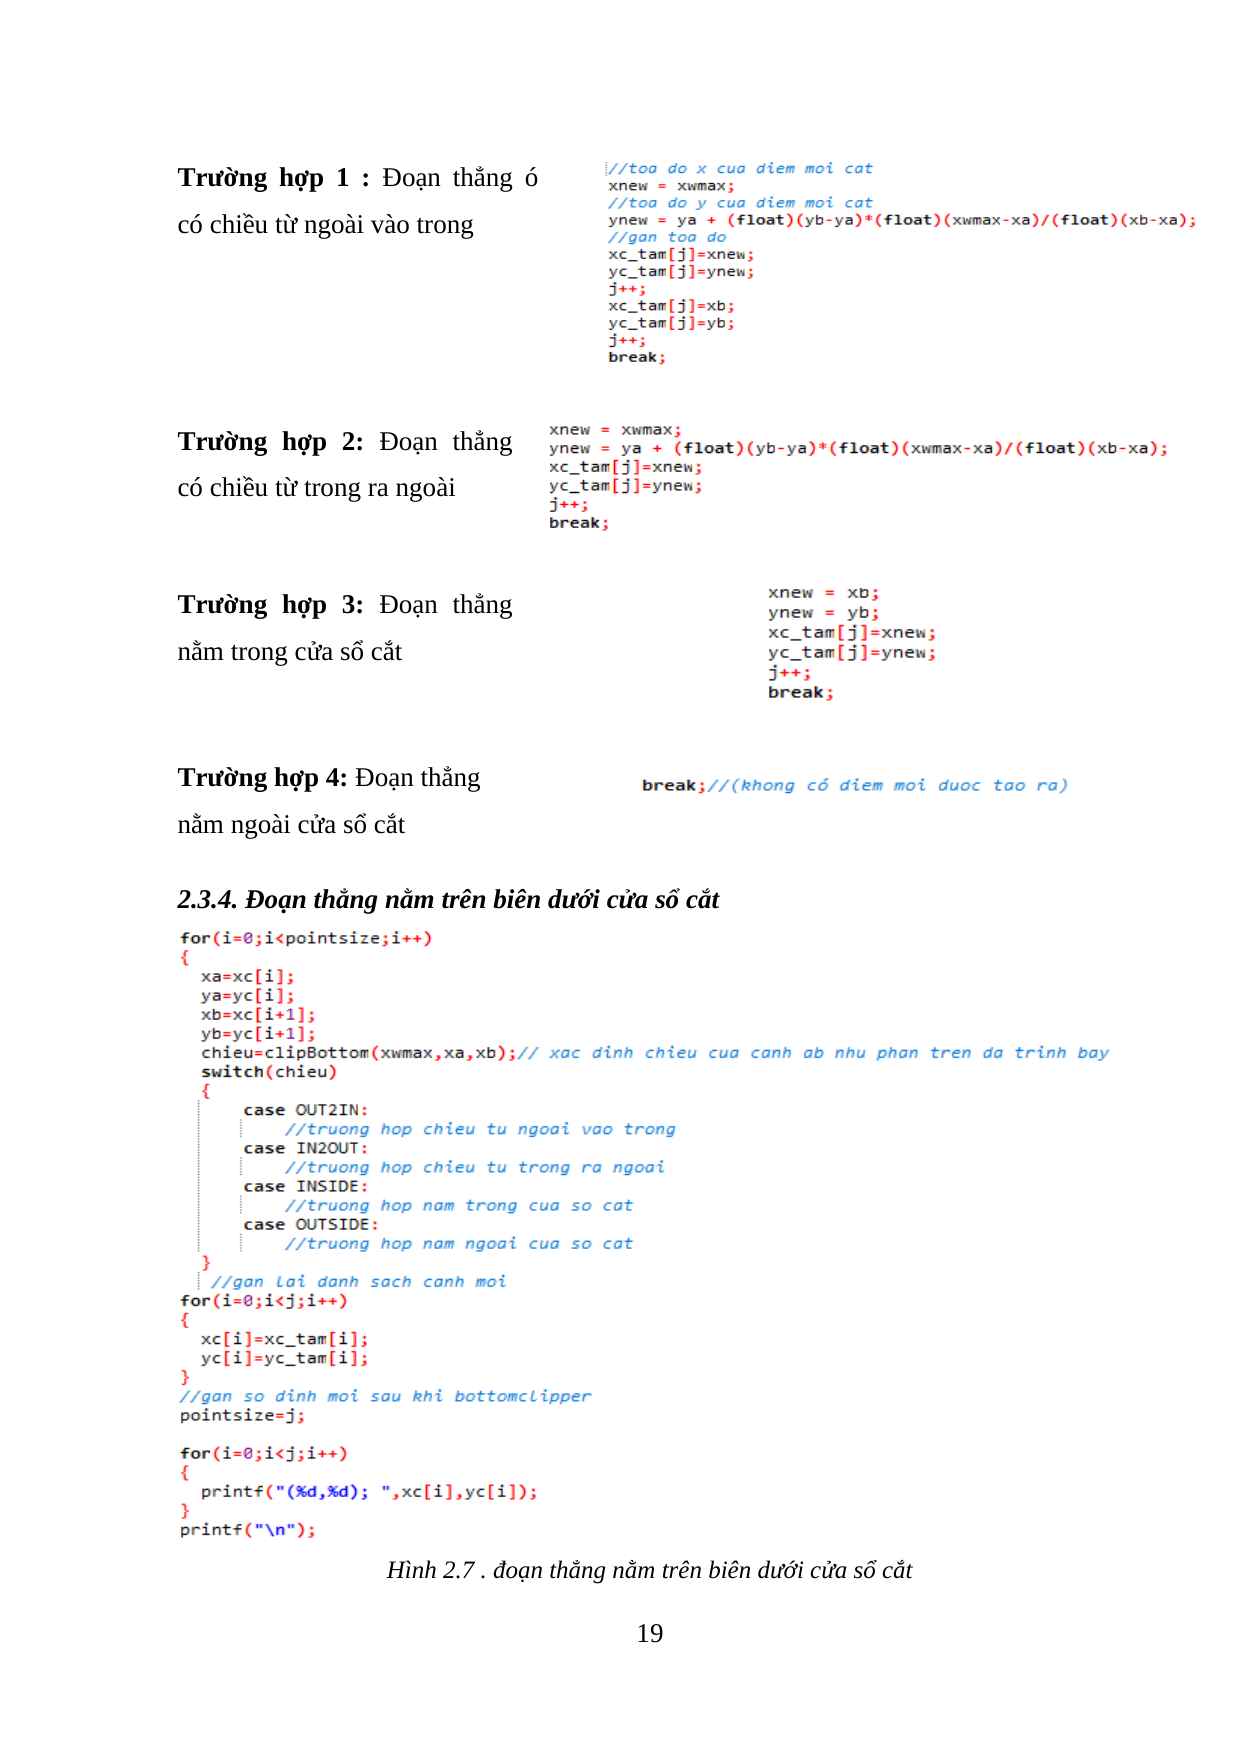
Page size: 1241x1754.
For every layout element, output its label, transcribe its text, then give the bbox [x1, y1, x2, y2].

table_cell Trường hợp 2: Đoạn thẳng có chiều từ trong ra ngoài [166, 425, 524, 588]
table_header Trường hợp 1 : Đoạn thẳng ó có chiều từ ngoài vào trong [166, 161, 524, 425]
table_cell Trường hợp 4: Đoạn thẳng nằm ngoài cửa sổ cắt [166, 762, 524, 884]
subtitle 2.3.4. Đoạn thẳng nằm trên biên dưới cửa sổ cắt [177, 884, 1122, 915]
text Hình 2.7 . đoạn thẳng nằm trên biên dưới cửa sổ cắt [177, 1556, 1122, 1584]
table_cell [524, 425, 1205, 588]
table_cell [524, 589, 1205, 762]
table_cell [524, 762, 1205, 884]
table_header [524, 161, 1240, 425]
table_cell Trường hợp 3: Đoạn thẳng nằm trong cửa sổ cắt [166, 589, 524, 762]
